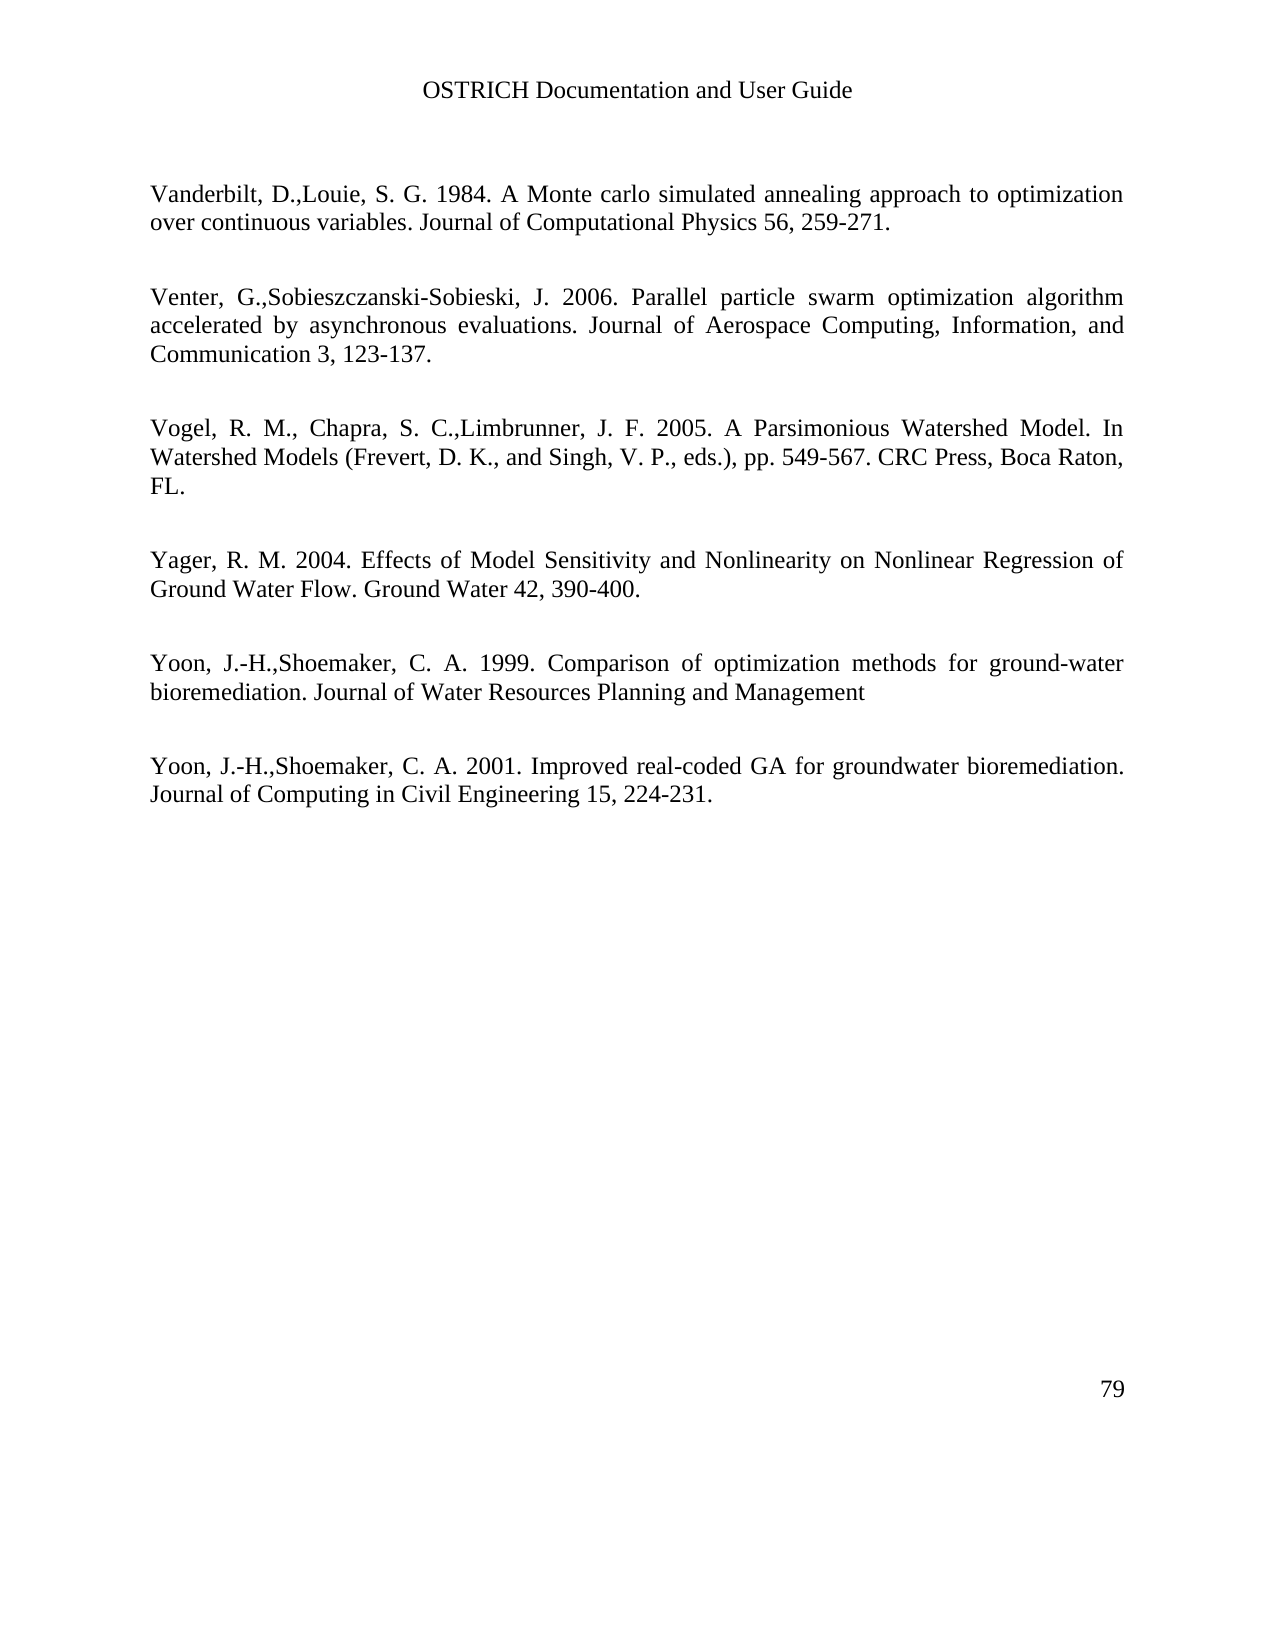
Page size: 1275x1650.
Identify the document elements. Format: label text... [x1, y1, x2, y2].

text Vogel, R. M., Chapra, S. C.,Limbrunner, J. F. 2005. A Parsimonious Watershed Model. In Watershed Models (Frevert, D. K., and Singh, V. P., eds.), pp. 549-567. CRC Press, Boca Raton, FL. [150, 413, 1125, 499]
text Vanderbilt, D.,Louie, S. G. 1984. A Monte carlo simulated annealing approach to optimization over continuous variables. Journal of Computational Physics 56, 259-271. [150, 179, 1125, 236]
text Yoon, J.-H.,Shoemaker, C. A. 1999. Comparison of optimization methods for ground-water bioremediation. Journal of Water Resources Planning and Management [150, 648, 1125, 705]
text Yager, R. M. 2004. Effects of Model Sensitivity and Nonlinearity on Nonlinear Regression of Ground Water Flow. Ground Water 42, 390-400. [150, 545, 1125, 602]
text Yoon, J.-H.,Shoemaker, C. A. 2001. Improved real-coded GA for groundwater bioremediation. Journal of Computing in Civil Engineering 15, 224-231. [150, 751, 1125, 808]
text Venter, G.,Sobieszczanski-Sobieski, J. 2006. Parallel particle swarm optimization algorithm accelerated by asynchronous evaluations. Journal of Aerospace Computing, Information, and Communication 3, 123-137. [150, 282, 1125, 368]
